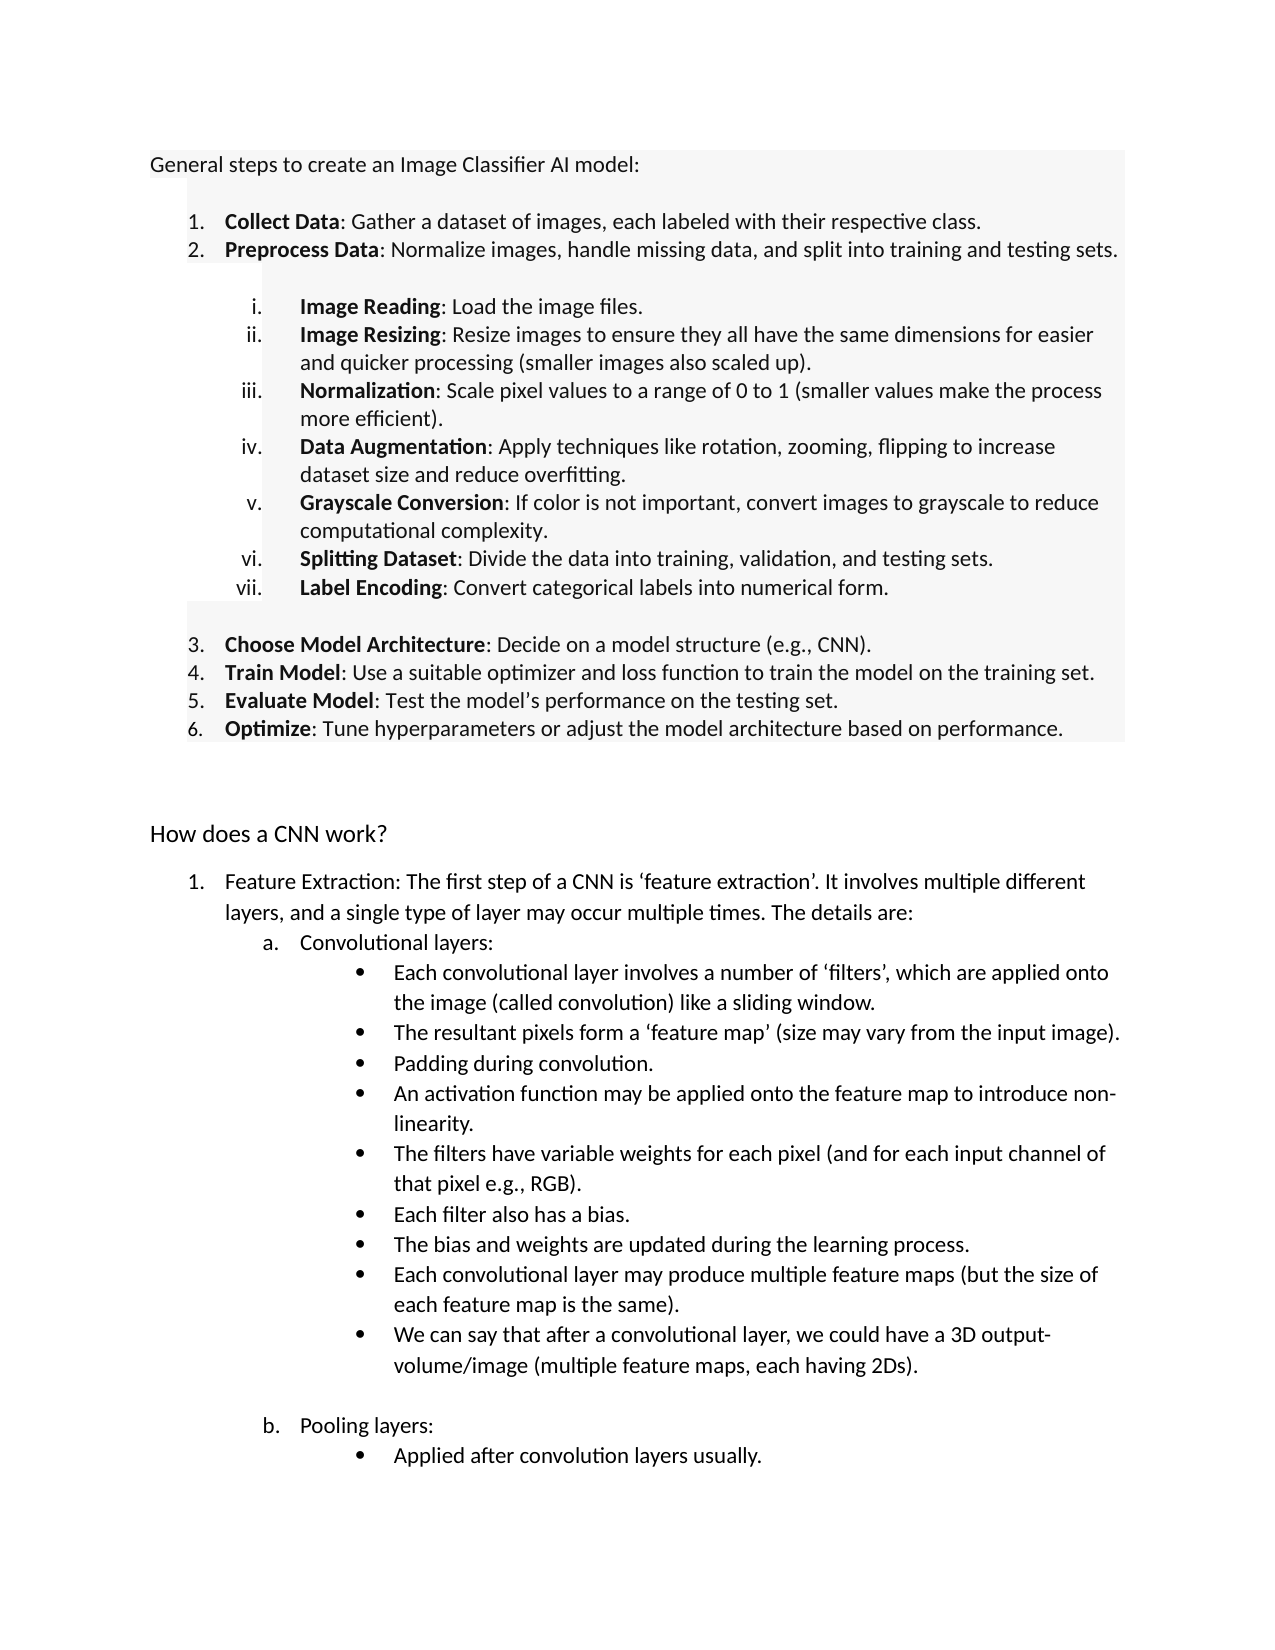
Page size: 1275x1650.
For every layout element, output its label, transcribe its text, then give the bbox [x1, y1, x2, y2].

list Grayscale Conversion: If color is not important, convert images to grayscale to reduce computational complexity. [262, 488, 1125, 544]
list Each convolutional layer may produce multiple feature maps (but the size of each feature map is the same). [356, 1260, 1125, 1318]
list Label Encoding: Convert categorical labels into numerical form. [262, 573, 1125, 601]
list Pooling layers: [262, 1411, 1125, 1439]
list Train Model: Use a suitable optimizer and loss function to train the model on the training set. [187, 658, 1125, 686]
list We can say that after a convolutional layer, we could have a 3D output-volume/image (multiple feature maps, each having 2Ds). [356, 1321, 1125, 1379]
list Choose Model Architecture: Decide on a model structure (e.g., CNN). [187, 630, 1125, 658]
list Evaluate Model: Test the model’s performance on the testing set. [187, 686, 1125, 714]
list Each filter also has a bias. [356, 1200, 1125, 1228]
list Image Resizing: Resize images to ensure they all have the same dimensions for easier and quicker processing (smaller images also scaled up). [262, 320, 1125, 376]
list Splitting Dataset: Divide the data into training, validation, and testing sets. [262, 544, 1125, 573]
list The filters have variable weights for each pixel (and for each input channel of that pixel e.g., RGB). [356, 1139, 1125, 1198]
list Optimize: Tune hyperparameters or adjust the model architecture based on performance. [187, 714, 1125, 742]
list The resultant pixels form a ‘feature map’ (size may vary from the input image). [356, 1018, 1125, 1047]
list Data Augmentation: Apply techniques like rotation, zooming, flipping to increase dataset size and reduce overfitting. [262, 432, 1125, 488]
list Feature Extraction: The first step of a CNN is ‘feature extraction’. It involves multiple different layers, and a single type of layer may occur multiple times. The details are: [187, 867, 1125, 926]
list Applied after convolution layers usually. [356, 1441, 1125, 1469]
list Image Reading: Load the image files. [262, 292, 1125, 320]
list The bias and weights are updated during the learning process. [356, 1230, 1125, 1258]
list Preprocess Data: Normalize images, handle missing data, and split into training and testing sets. [187, 235, 1125, 263]
list Each convolutional layer involves a number of ‘filters’, which are applied onto the image (called convolution) like a sliding window. [356, 958, 1125, 1016]
list Collect Data: Gather a dataset of images, each labeled with their respective class. [187, 207, 1125, 235]
text How does a CNN work? [150, 818, 1125, 848]
list Convolutional layers: [262, 928, 1125, 956]
list Padding during convolution. [356, 1049, 1125, 1077]
text General steps to create an Image Classifier AI model: [150, 150, 1125, 178]
list Normalization: Scale pixel values to a range of 0 to 1 (smaller values make the process more efficient). [262, 376, 1125, 432]
list An activation function may be applied onto the feature map to introduce non-linearity. [356, 1079, 1125, 1137]
